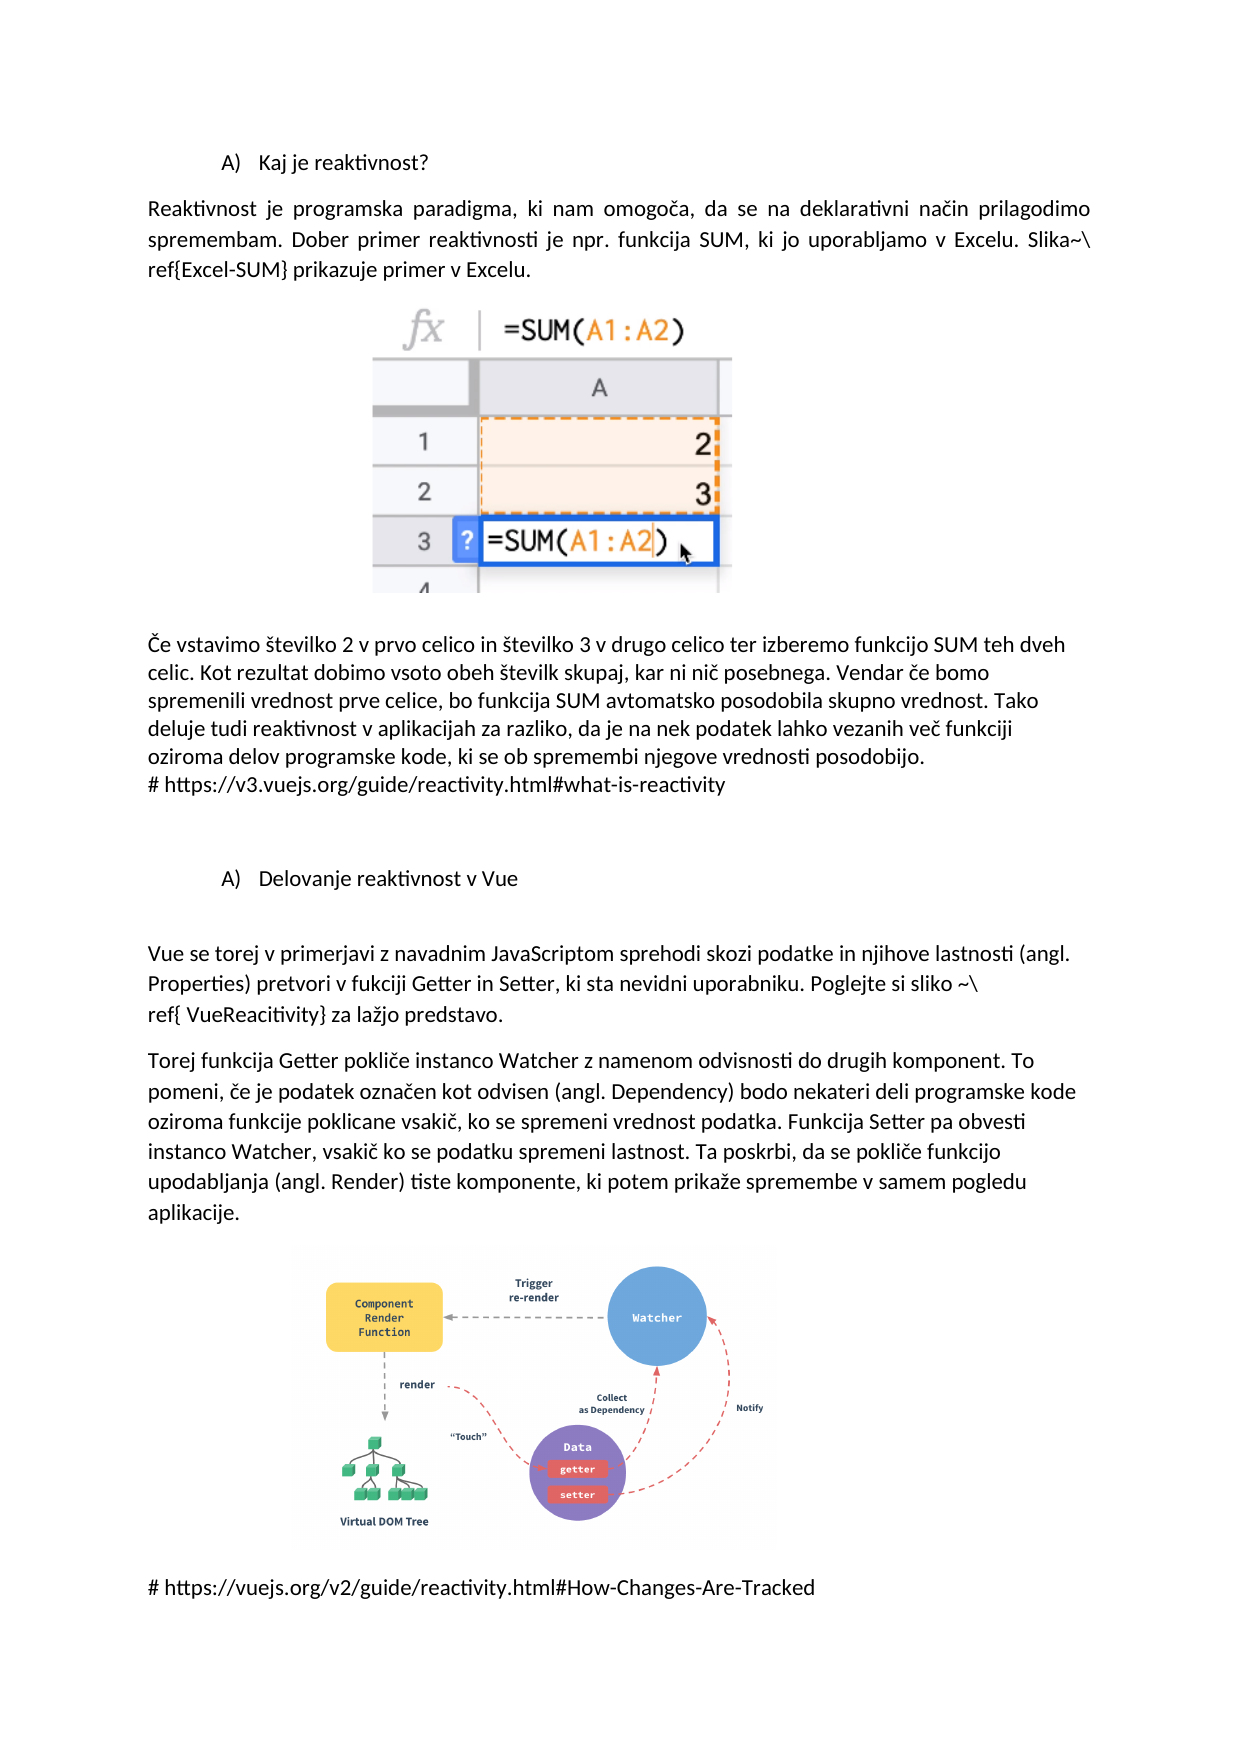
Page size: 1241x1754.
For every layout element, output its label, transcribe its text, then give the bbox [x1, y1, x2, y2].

text # https://v3.vuejs.org/guide/reactivity.html#what-is-reactivity [148, 770, 1093, 798]
picture [361, 287, 733, 593]
text Vue se torej v primerjavi z navadnim JavaScriptom sprehodi skozi podatke in njihove lastnosti (angl. Properties) pretvori v fukciji Getter in Setter, ki sta nevidni uporabniku. Poglejte si sliko ~\ref{ VueReacitivity} za lažjo predstavo. [148, 939, 1093, 1028]
text Če vstavimo številko 2 v prvo celico in številko 3 v drugo celico ter izberemo funkcijo SUM teh dveh celic. Kot rezultat dobimo vsoto obeh številk skupaj, kar ni nič posebnega. Vendar če bomo spremenili vrednost prve celice, bo funkcija SUM avtomatsko posodobila skupno vrednost. Tako deluje tudi reaktivnost v aplikacijah za razliko, da je na nek podatek lahko vezanih več funkciji oziroma delov programske kode, ki se ob spremembi njegove vrednosti posodobijo. [148, 630, 1093, 770]
text Reaktivnost je programska paradigma, ki nam omogoča, da se na deklarativni način prilagodimo spremembam. Dober primer reaktivnosti je npr. funkcija SUM, ki jo uporabljamo v Excelu. Slika~\ref{Excel-SUM} prikazuje primer v Excelu. [148, 194, 1093, 283]
list Kaj je reaktivnost? [221, 148, 1093, 176]
picture [290, 1245, 778, 1550]
text # https://vuejs.org/v2/guide/reactivity.html#How-Changes-Are-Tracked [148, 1573, 1093, 1601]
text Torej funkcija Getter pokliče instanco Watcher z namenom odvisnosti do drugih komponent. To pomeni, če je podatek označen kot odvisen (angl. Dependency) bodo nekateri deli programske kode oziroma funkcije poklicane vsakič, ko se spremeni vrednost podatka. Funkcija Setter pa obvesti instanco Watcher, vsakič ko se podatku spremeni lastnost. Ta poskrbi, da se pokliče funkcijo upodabljanja (angl. Render) tiste komponente, ki potem prikaže spremembe v samem pogledu aplikacije. [148, 1047, 1093, 1226]
list Delovanje reaktivnost v Vue [221, 864, 1093, 892]
